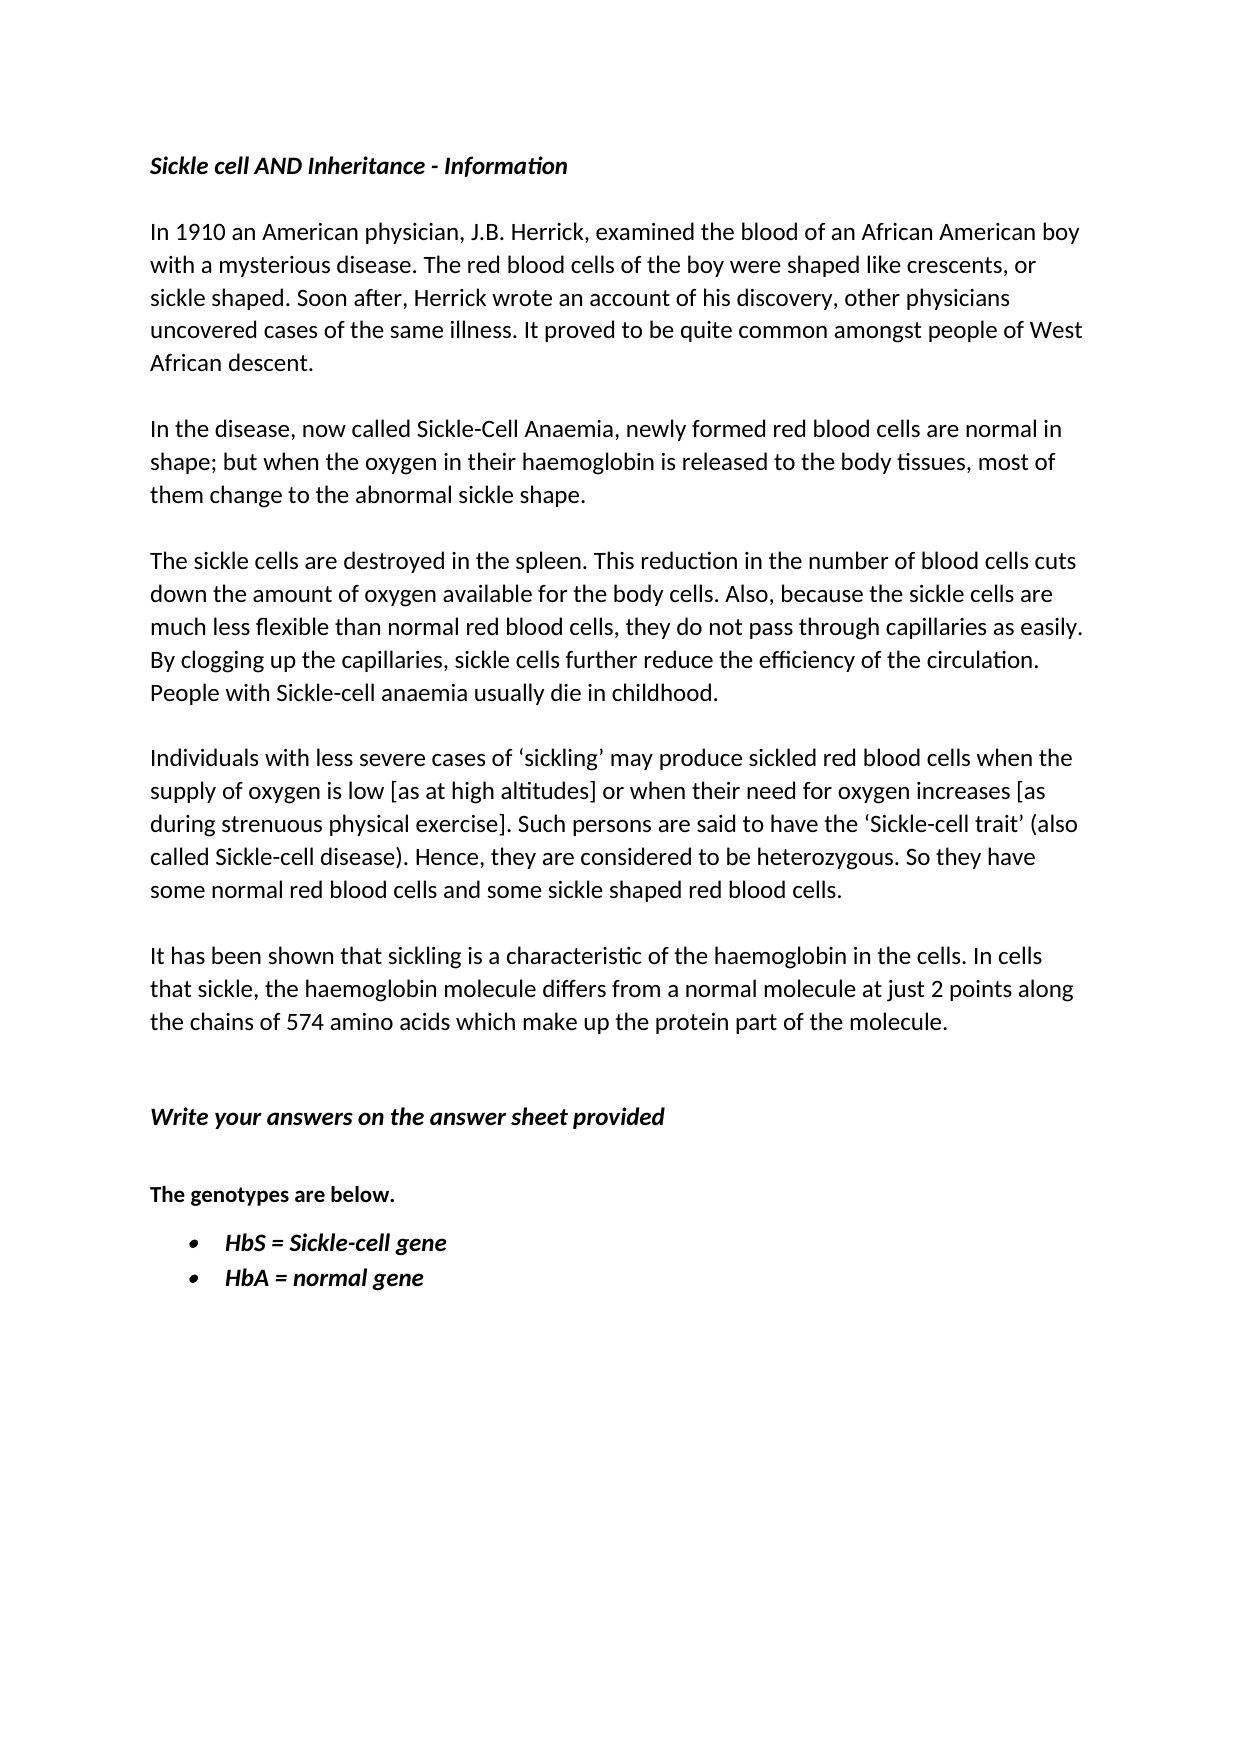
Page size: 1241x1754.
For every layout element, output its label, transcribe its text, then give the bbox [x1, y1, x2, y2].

text Sickle cell AND Inheritance - Information [150, 150, 1090, 181]
text The sickle cells are destroyed in the spleen. This reduction in the number of blood cells cuts down the amount of oxygen available for the body cells. Also, because the sickle cells are much less flexible than normal red blood cells, they do not pass through capillaries as easily. By clogging up the capillaries, sickle cells further reduce the efficiency of the circulation. People with Sickle-cell anaemia usually die in childhood. [150, 545, 1090, 707]
text In the disease, now called Sickle-Cell Anaemia, newly formed red blood cells are normal in shape; but when the oxygen in their haemoglobin is released to the body tissues, most of them change to the abnormal sickle shape. [150, 413, 1090, 510]
list HbA = normal gene [187, 1262, 1090, 1293]
text In 1910 an American physician, J.B. Herrick, examined the blood of an African American boy with a mysterious disease. The red blood cells of the boy were shaped like crescents, or sickle shaped. Soon after, Herrick wrote an account of his discovery, other physicians uncovered cases of the same illness. It proved to be quite common amongst people of West African descent. [150, 216, 1090, 378]
text It has been shown that sickling is a characteristic of the haemoglobin in the cells. In cells that sickle, the haemoglobin molecule differs from a normal molecule at just 2 points along the chains of 574 amino acids which make up the protein part of the molecule. [150, 940, 1090, 1036]
text Individuals with less severe cases of ‘sickling’ may produce sickled red blood cells when the supply of oxygen is low [as at high altitudes] or when their need for oxygen increases [as during strenuous physical exercise]. Such persons are said to have the ‘Sickle-cell trait’ (also called Sickle-cell disease). Hence, they are considered to be heterozygous. So they have some normal red blood cells and some sickle shaped red blood cells. [150, 742, 1090, 905]
text The genotypes are below. [150, 1181, 1090, 1209]
list HbS = Sickle-cell gene [187, 1227, 1090, 1258]
text Write your answers on the answer sheet provided [150, 1101, 1090, 1131]
